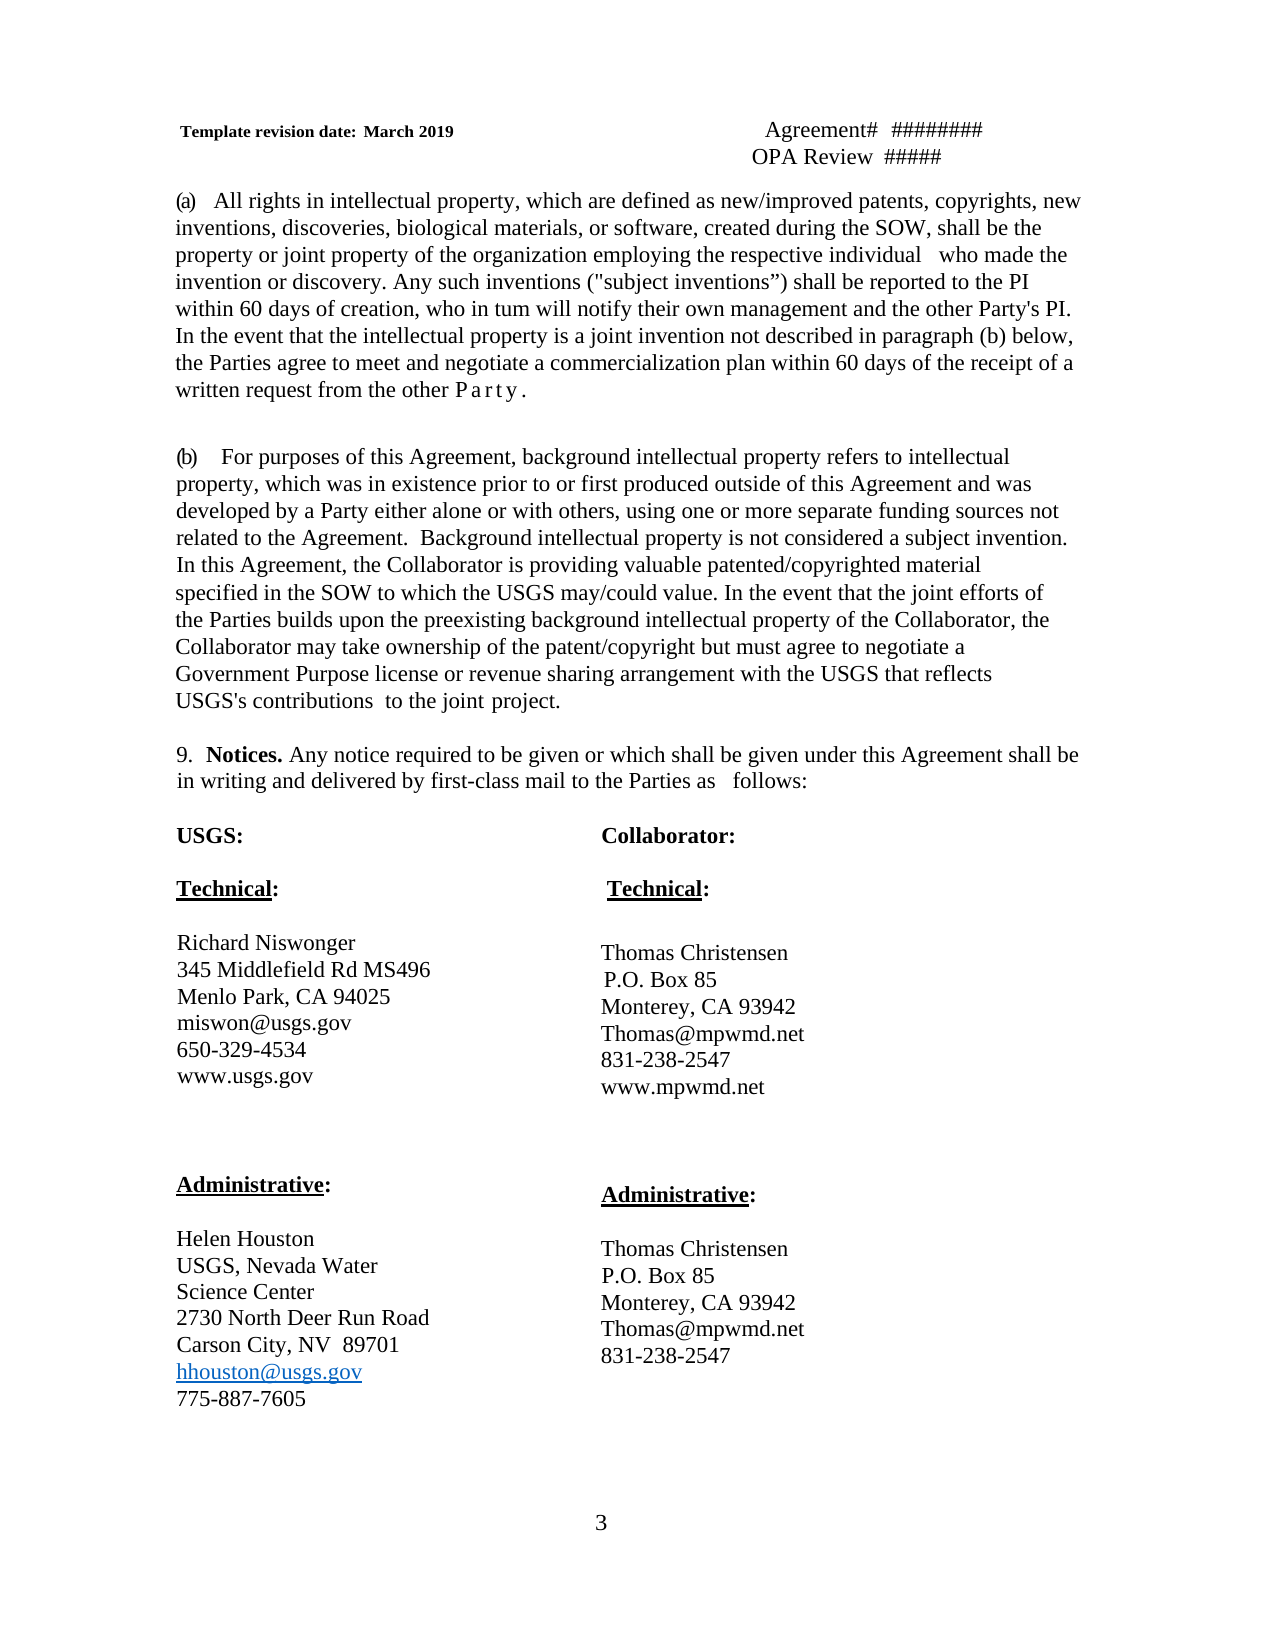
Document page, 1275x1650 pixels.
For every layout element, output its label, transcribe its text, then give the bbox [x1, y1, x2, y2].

text P.O. Box 85 Monterey, CA 93942 Thomas@mpwmd.net 831-238-2547 www.mpwmd.net [601, 966, 811, 1099]
text Thomas Christensen [601, 939, 1104, 965]
list Notices. Any notice required to be given or which shall be given under this Agreement shall be in writing and delivered by first-class mail to the Parties as follows: [176, 741, 1082, 794]
subtitle USGS: Collaborator: [176, 822, 1104, 848]
text hhouston@usgs.gov [176, 1358, 437, 1385]
subtitle Administrative: [601, 1181, 1104, 1208]
text Helen Houston [176, 1225, 437, 1252]
text 345 Middlefield Rd MS496 Menlo Park, CA 94025 miswon@usgs.gov [177, 956, 437, 1036]
text Technical: Technical: [176, 876, 1104, 902]
subtitle Administrative: [176, 1171, 437, 1197]
text 3 [595, 1509, 1104, 1535]
text Template revision date: March 2019 Agreement# ######## OPA Review ##### [180, 116, 1024, 169]
text 650-329-4534 [176, 1036, 437, 1062]
text www.usgs.gov [177, 1062, 437, 1089]
text USGS, Nevada Water Science Center [176, 1252, 437, 1304]
text 775-887-7605 [176, 1385, 437, 1412]
text In this Agreement, the Collaborator is providing valuable patented/copyrighted material specified in the SOW to which the USGS may/could value. In the event that the joint efforts of the Parties builds upon the preexisting background intellectual property of the Collaborator, the Collaborator may take ownership of the patent/copyright but must agree to negotiate a Government Purpose license or revenue sharing arrangement with the USGS that reflects USGS's contributions to the joint project. [175, 551, 1067, 713]
text 2730 North Deer Run Road [176, 1304, 437, 1331]
text Thomas Christensen [601, 1235, 1104, 1262]
list For purposes of this Agreement, background intellectual property refers to intellectual property, which was in existence prior to or first produced outside of this Agreement and was developed by a Party either alone or with others, using one or more separate funding sources not related to the Agreement. Background intellectual property is not considered a subject invention. [176, 443, 1094, 550]
text Carson City, NV 89701 [176, 1331, 437, 1358]
list All rights in intellectual property, which are defined as new/improved patents, copyrights, new inventions, discoveries, biological materials, or software, created during the SOW, shall be the property or joint property of the organization employing the respective individual who made the invention or discovery. Any such inventions ("subject inventions”) shall be reported to the PI within 60 days of creation, who in tum will notify their own management and the other Party's PI. In the event that the intellectual property is a joint invention not described in paragraph (b) below, the Parties agree to meet and negotiate a commercialization plan within 60 days of the receipt of a written request from the other Party. [175, 187, 1085, 403]
text Richard Niswonger [177, 929, 437, 955]
text P.O. Box 85 Monterey, CA 93942 Thomas@mpwmd.net 831-238-2547 [601, 1262, 811, 1368]
